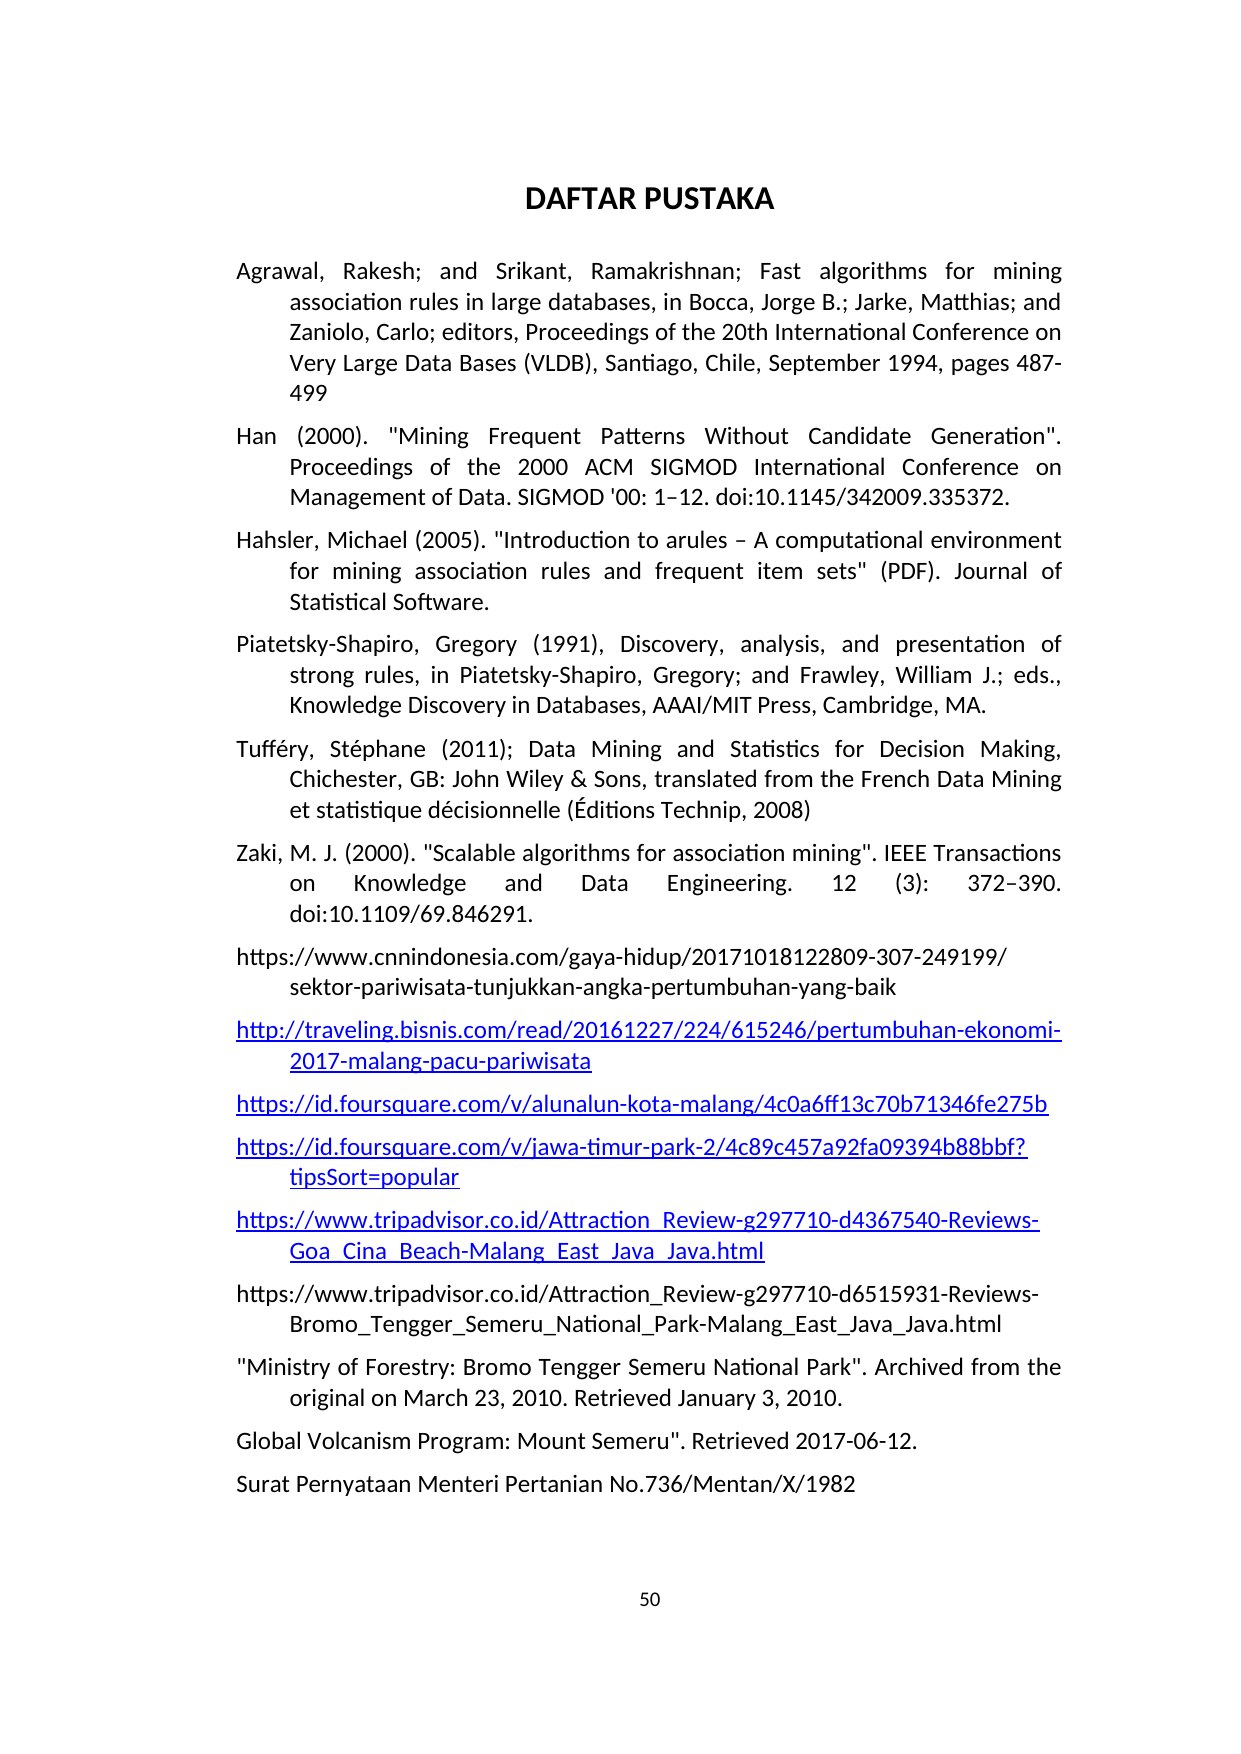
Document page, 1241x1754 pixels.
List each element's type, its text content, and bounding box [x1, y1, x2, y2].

text "Ministry of Forestry: Bromo Tengger Semeru National Park". Archived from the original on March 23, 2010. Retrieved January 3, 2010. [236, 1352, 1063, 1413]
subtitle DAFTAR PUSTAKA [236, 177, 1063, 218]
text https://id.foursquare.com/v/alunalun-kota-malang/4c0a6ff13c70b71346fe275b [236, 1088, 1063, 1118]
text Piatetsky-Shapiro, Gregory (1991), Discovery, analysis, and presentation of strong rules, in Piatetsky-Shapiro, Gregory; and Frawley, William J.; eds., Knowledge Discovery in Databases, AAAI/MIT Press, Cambridge, MA. [236, 629, 1063, 720]
text http://traveling.bisnis.com/read/20161227/224/615246/pertumbuhan-ekonomi-2017-malang-pacu-pariwisata [236, 1014, 1063, 1075]
text Agrawal, Rakesh; and Srikant, Ramakrishnan; Fast algorithms for mining association rules in large databases, in Bocca, Jorge B.; Jarke, Matthias; and Zaniolo, Carlo; editors, Proceedings of the 20th International Conference on Very Large Data Bases (VLDB), Santiago, Chile, September 1994, pages 487-499 [236, 255, 1063, 408]
text Surat Pernyataan Menteri Pertanian No.736/Mentan/X/1982 [236, 1468, 1063, 1499]
text Zaki, M. J. (2000). "Scalable algorithms for association mining". IEEE Transactions on Knowledge and Data Engineering. 12 (3): 372–390. doi:10.1109/69.846291. [236, 837, 1063, 928]
text https://id.foursquare.com/v/jawa-timur-park-2/4c89c457a92fa09394b88bbf?tipsSort=popular [236, 1131, 1063, 1192]
text Han (2000). "Mining Frequent Patterns Without Candidate Generation". Proceedings of the 2000 ACM SIGMOD International Conference on Management of Data. SIGMOD '00: 1–12. doi:10.1145/342009.335372. [236, 421, 1063, 512]
text https://www.cnnindonesia.com/gaya-hidup/20171018122809-307-249199/sektor-pariwisata-tunjukkan-angka-pertumbuhan-yang-baik [236, 941, 1063, 1002]
text https://www.tripadvisor.co.id/Attraction_Review-g297710-d4367540-Reviews-Goa_Cina_Beach-Malang_East_Java_Java.html [236, 1204, 1063, 1266]
text Global Volcanism Program: Mount Semeru". Retrieved 2017-06-12. [236, 1425, 1063, 1456]
text Tufféry, Stéphane (2011); Data Mining and Statistics for Decision Making, Chichester, GB: John Wiley & Sons, translated from the French Data Mining et statistique décisionnelle (Éditions Technip, 2008) [236, 733, 1063, 824]
text Hahsler, Michael (2005). "Introduction to arules – A computational environment for mining association rules and frequent item sets" (PDF). Journal of Statistical Software. [236, 524, 1063, 616]
text https://www.tripadvisor.co.id/Attraction_Review-g297710-d6515931-Reviews-Bromo_Tengger_Semeru_National_Park-Malang_East_Java_Java.html [236, 1278, 1063, 1339]
